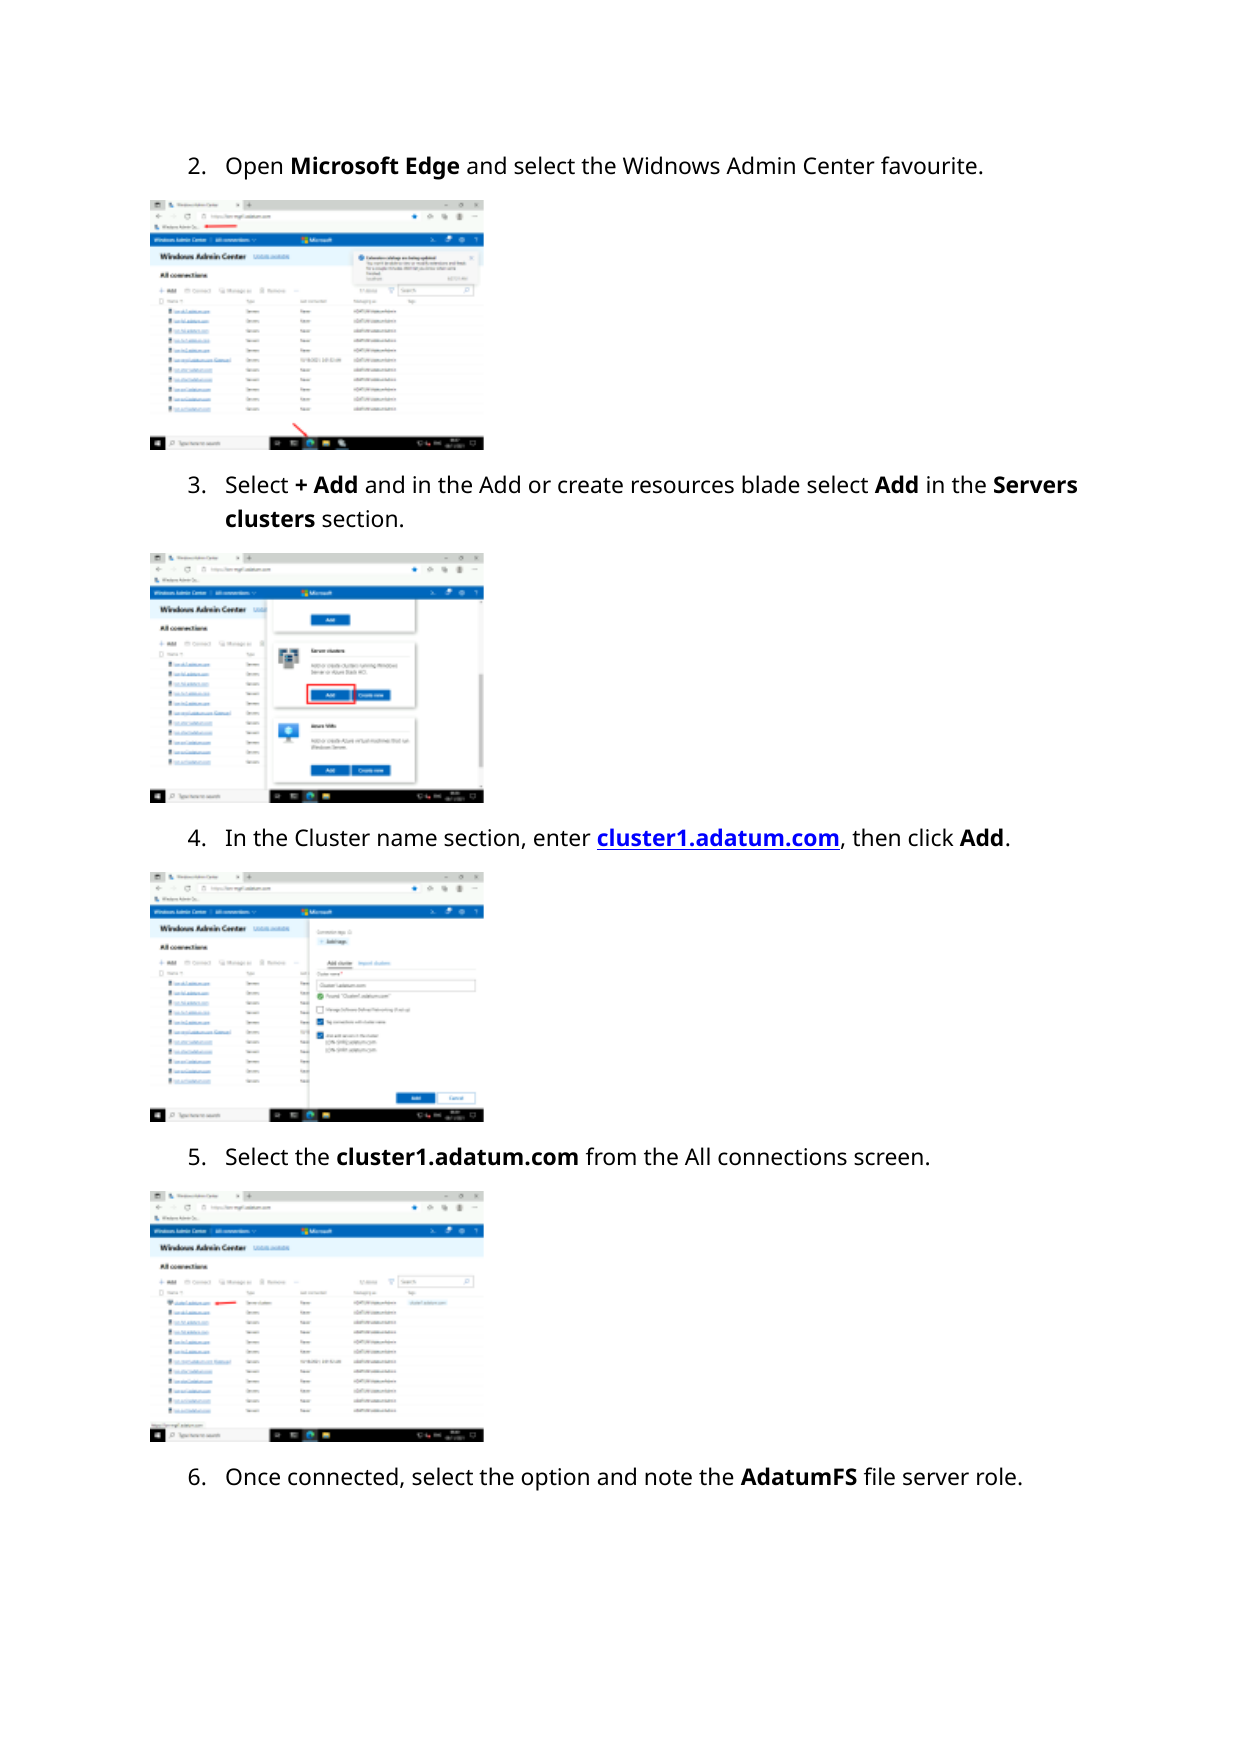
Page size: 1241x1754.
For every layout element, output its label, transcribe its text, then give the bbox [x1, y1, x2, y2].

list Select the cluster1.adatum.com from the All connections screen. [187, 1141, 1090, 1172]
picture [150, 1191, 484, 1442]
list Open Microsoft Edge and select the Widnows Admin Center favourite. [187, 150, 1090, 181]
list Once connected, select the option and note the AdatumFS file server role. [187, 1460, 1090, 1492]
list In the Cluster name section, enter cluster1.adatum.com, then click Add. [187, 822, 1090, 853]
picture [150, 872, 484, 1122]
list Select + Add and in the Add or create resources blade select Add in the Servers clusters section. [187, 469, 1090, 534]
picture [150, 553, 484, 803]
picture [150, 200, 484, 450]
